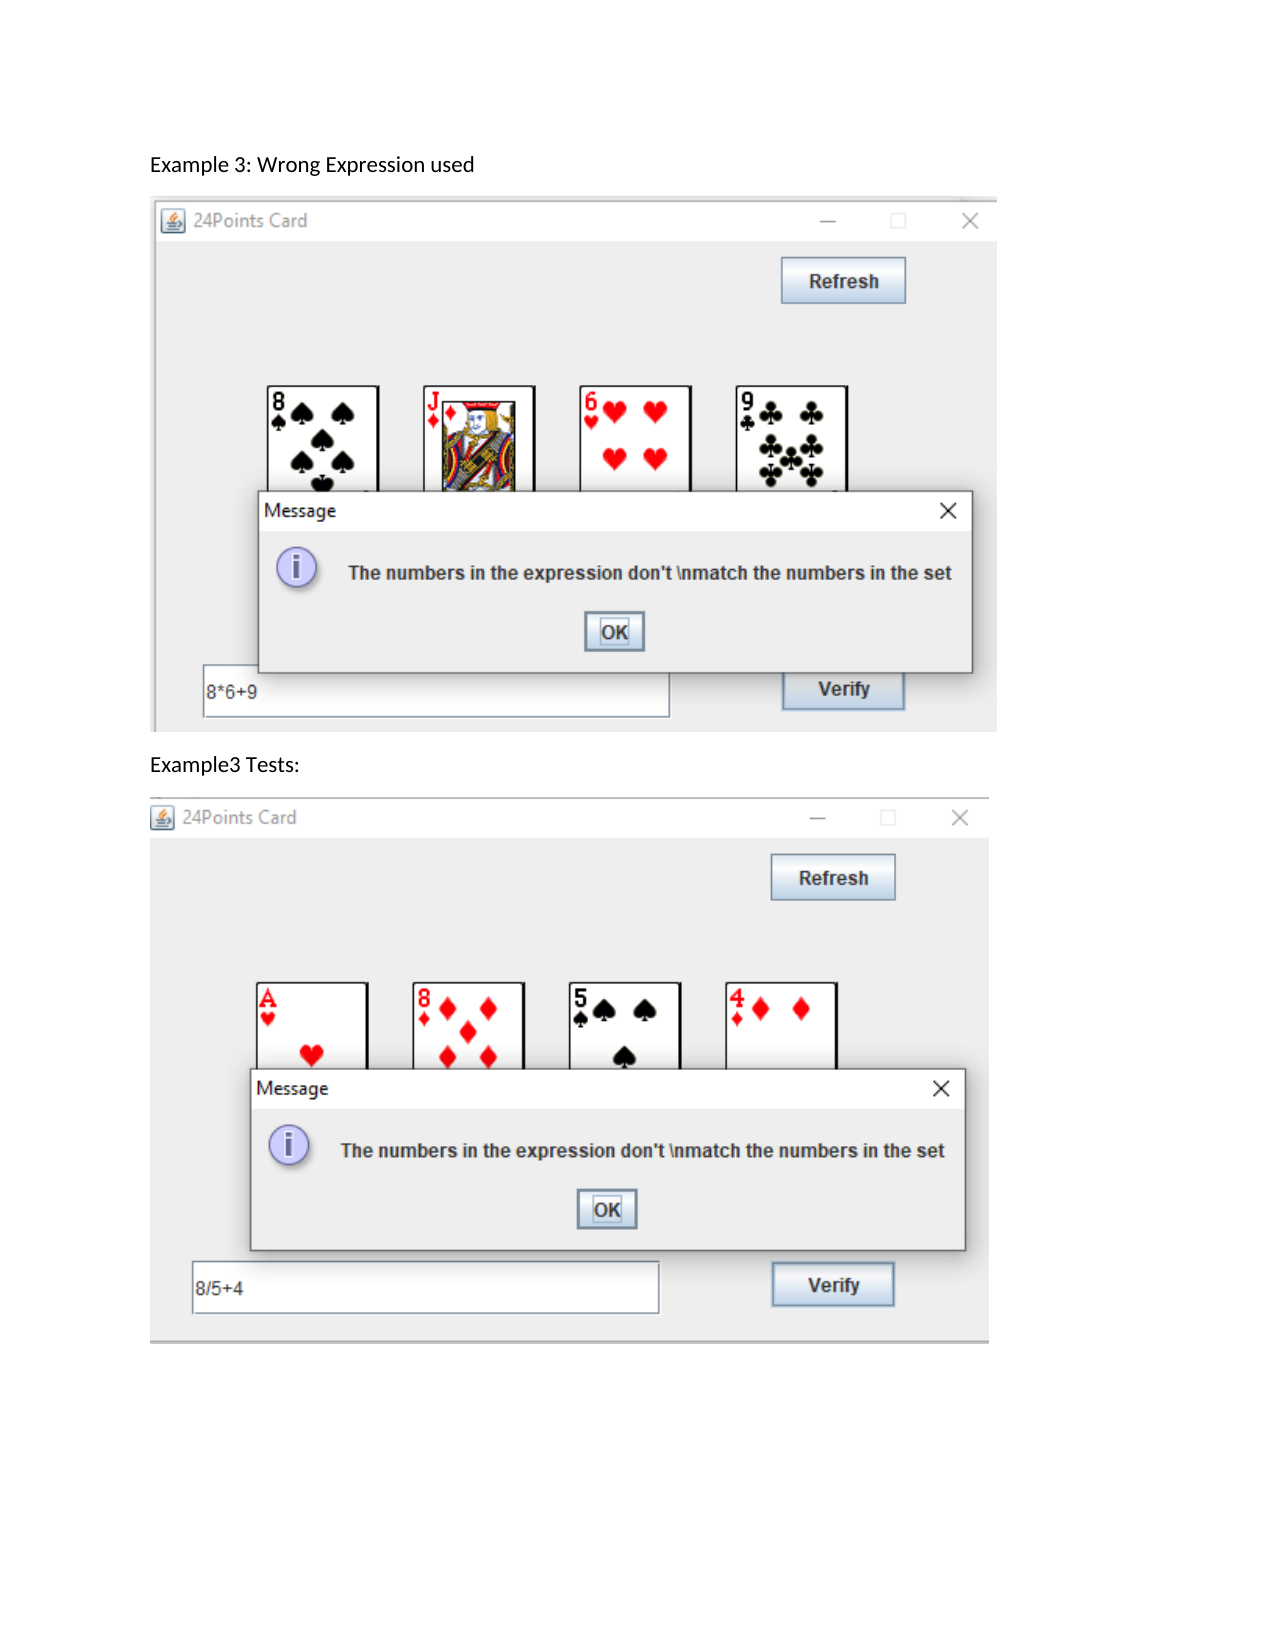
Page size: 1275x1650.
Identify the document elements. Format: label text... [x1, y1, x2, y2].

text Example3 Tests: [150, 750, 1125, 778]
picture [150, 196, 997, 732]
text Example 3: Wrong Expression used [150, 150, 1125, 178]
picture [150, 797, 989, 1344]
